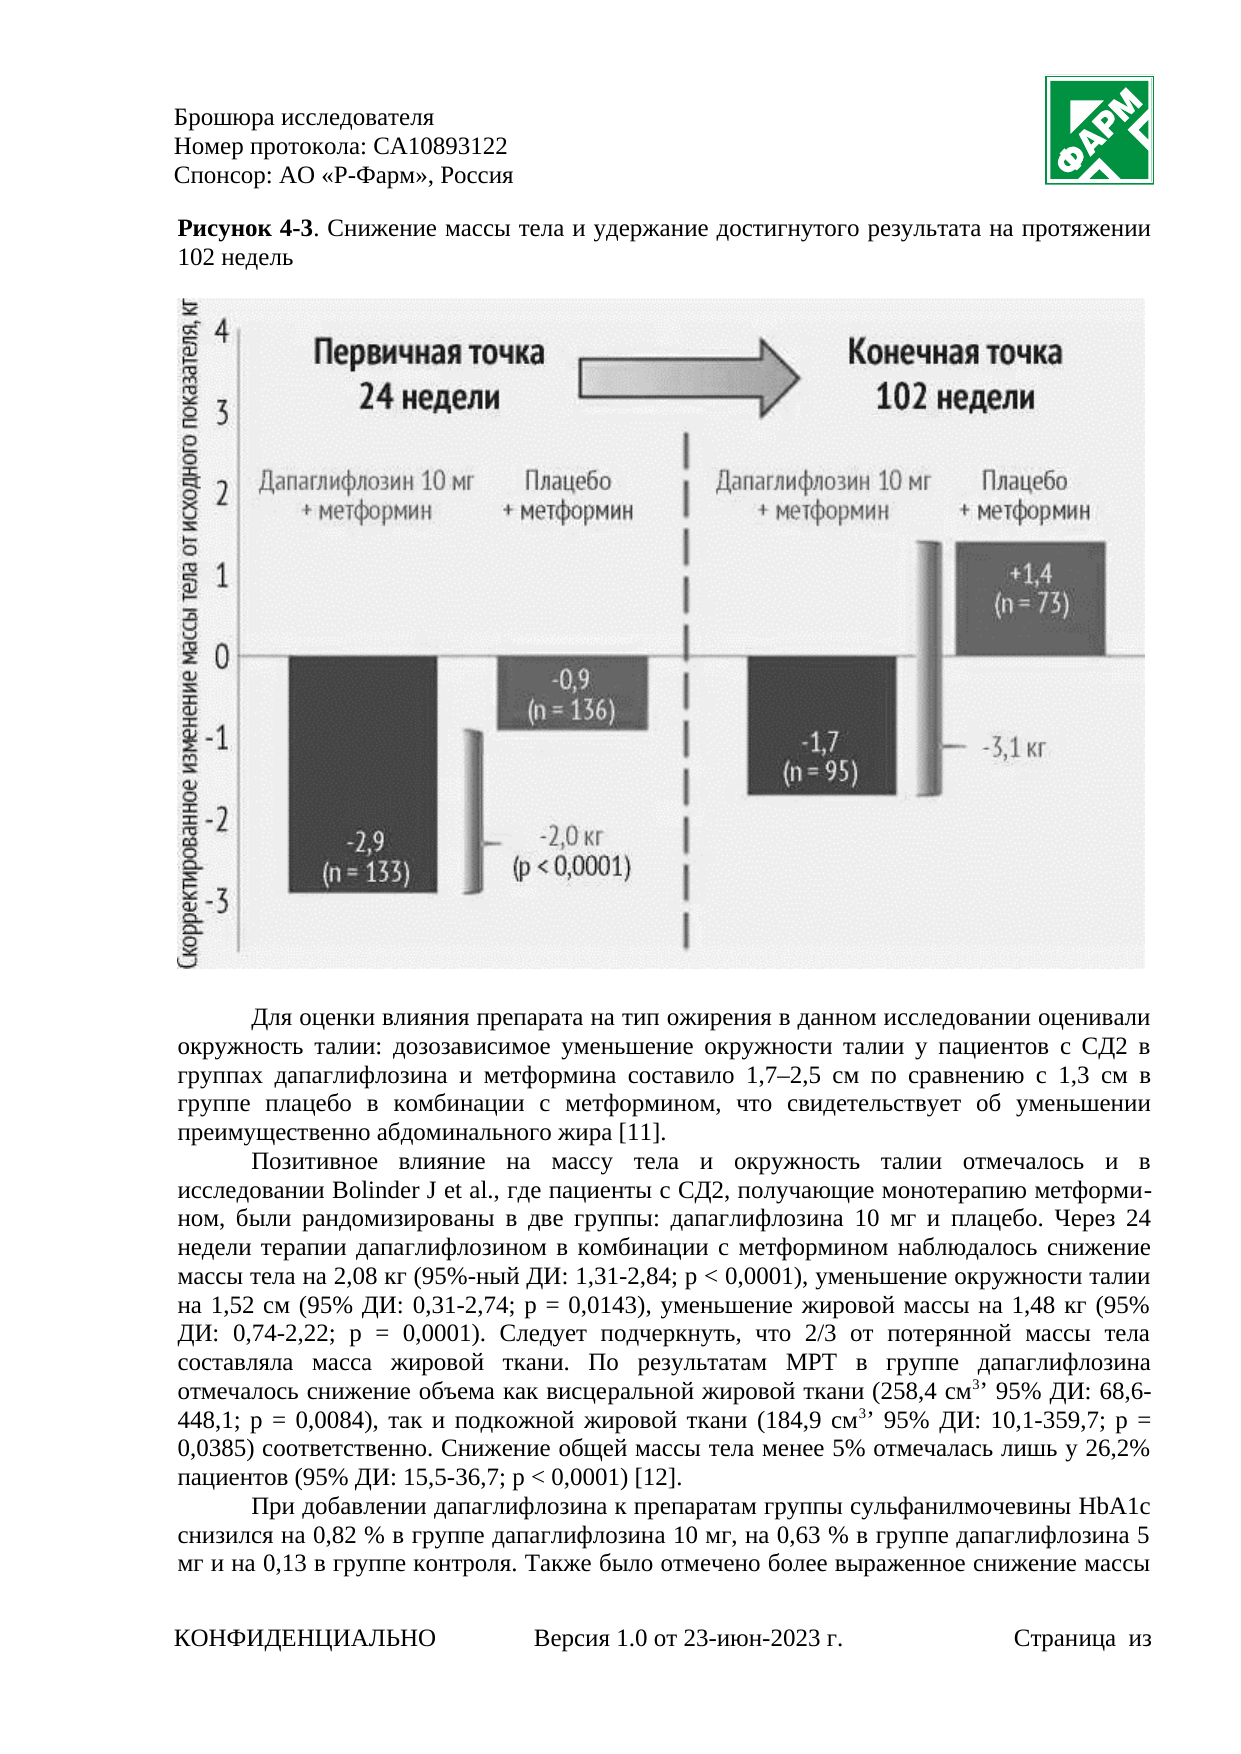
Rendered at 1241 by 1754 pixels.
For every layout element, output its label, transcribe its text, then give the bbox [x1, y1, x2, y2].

text Для оценки влияния препарата на тип ожирения в данном исследовании оценивали окружность талии: дозозависимое уменьшение окружности талии у пациентов с СД2 в группах дапаглифлозина и метформина составило 1,7–2,5 см по сравнению с 1,3 см в группе плацебо в комбинации с метформином, что свидетельствует об уменьшении преимущественно абдоминального жира [11]. [177, 1002, 1152, 1146]
picture [177, 298, 1145, 969]
text Рисунок 4-3. Снижение массы тела и удержание достигнутого результата на протяжении 102 недель [177, 213, 1152, 270]
text Позитивное влияние на массу тела и окружность талии отмечалось и в исследовании Bolinder J et al., где пациенты с СД2, получающие монотерапию метформином, были рандомизированы в две группы: дапаглифлозина 10 мг и плацебо. Через 24 недели терапии дапаглифлозином в комбинации с метформином наблюдалось снижение массы тела на 2,08 кг (95%-ный ДИ: 1,31-2,84; p < 0,0001), уменьшение окружности талии на 1,52 см (95% ДИ: 0,31-2,74; p = 0,0143), уменьшение жировой массы на 1,48 кг (95% ДИ: 0,74-2,22; p = 0,0001). Следует подчеркнуть, что 2/3 от потерянной массы тела составляла масса жировой ткани. По результатам МРТ в группе дапаглифлозина отмечалось снижение объема как висцеральной жировой ткани (258,4 см3’ 95% ДИ: 68,6-448,1; р = 0,0084), так и подкожной жировой ткани (184,9 см3’ 95% ДИ: 10,1-359,7; р = 0,0385) соответственно. Снижение общей массы тела менее 5% отмечалась лишь у 26,2% пациентов (95% ДИ: 15,5-36,7; p < 0,0001) [12]. [177, 1146, 1152, 1491]
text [177, 1491, 1152, 1577]
